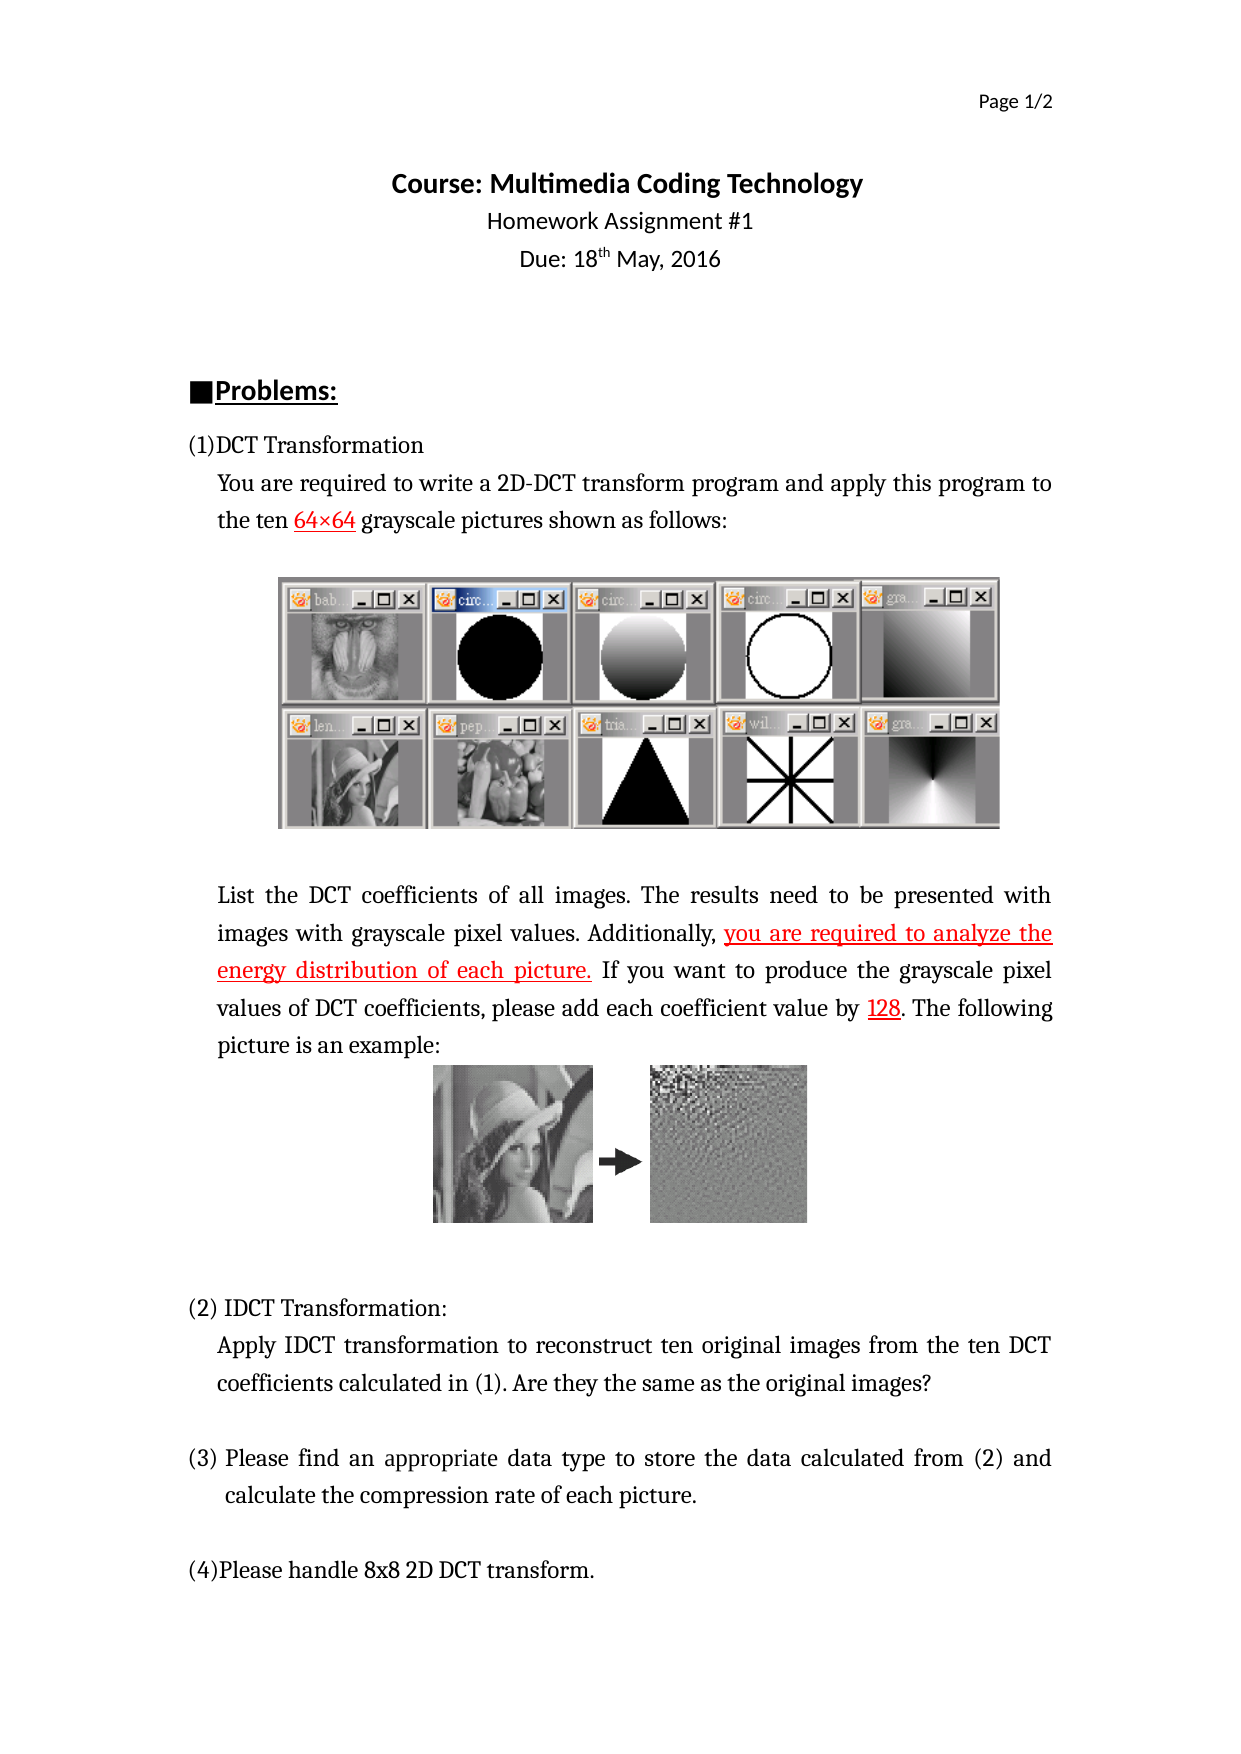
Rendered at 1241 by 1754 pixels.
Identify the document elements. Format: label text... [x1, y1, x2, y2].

text (4)Please handle 8x8 2D DCT transform. [187, 1552, 1053, 1589]
text Homework Assignment #1 [187, 202, 1053, 239]
text Course: Multimedia Coding Technology [202, 164, 1053, 202]
text You are required to write a 2D-DCT transform program and apply this program to the ten 64×64 grayscale pictures shown as follows: [217, 464, 1053, 539]
text ■Problems: [187, 352, 1053, 427]
text Due: 18th May, 2016 [187, 239, 1053, 277]
text (2) IDCT Transformation: [187, 1289, 1053, 1327]
list Please find an appropriate data type to store the data calculated from (2) and calculate the compression rate of each picture. [187, 1439, 1053, 1514]
text List the DCT coefficients of all images. The results need to be presented with images with grayscale pixel values. Additionally, you are required to analyze the energy distribution of each picture. If you want to produce the grayscale pixel values of DCT coefficients, please add each coefficient value by 128. The following picture is an example: [217, 877, 1053, 1064]
text Apply IDCT transformation to reconstruct ten original images from the ten DCT coefficients calculated in (1). Are they the same as the original images? [217, 1327, 1053, 1402]
text (1)DCT Transformation [187, 427, 1053, 464]
